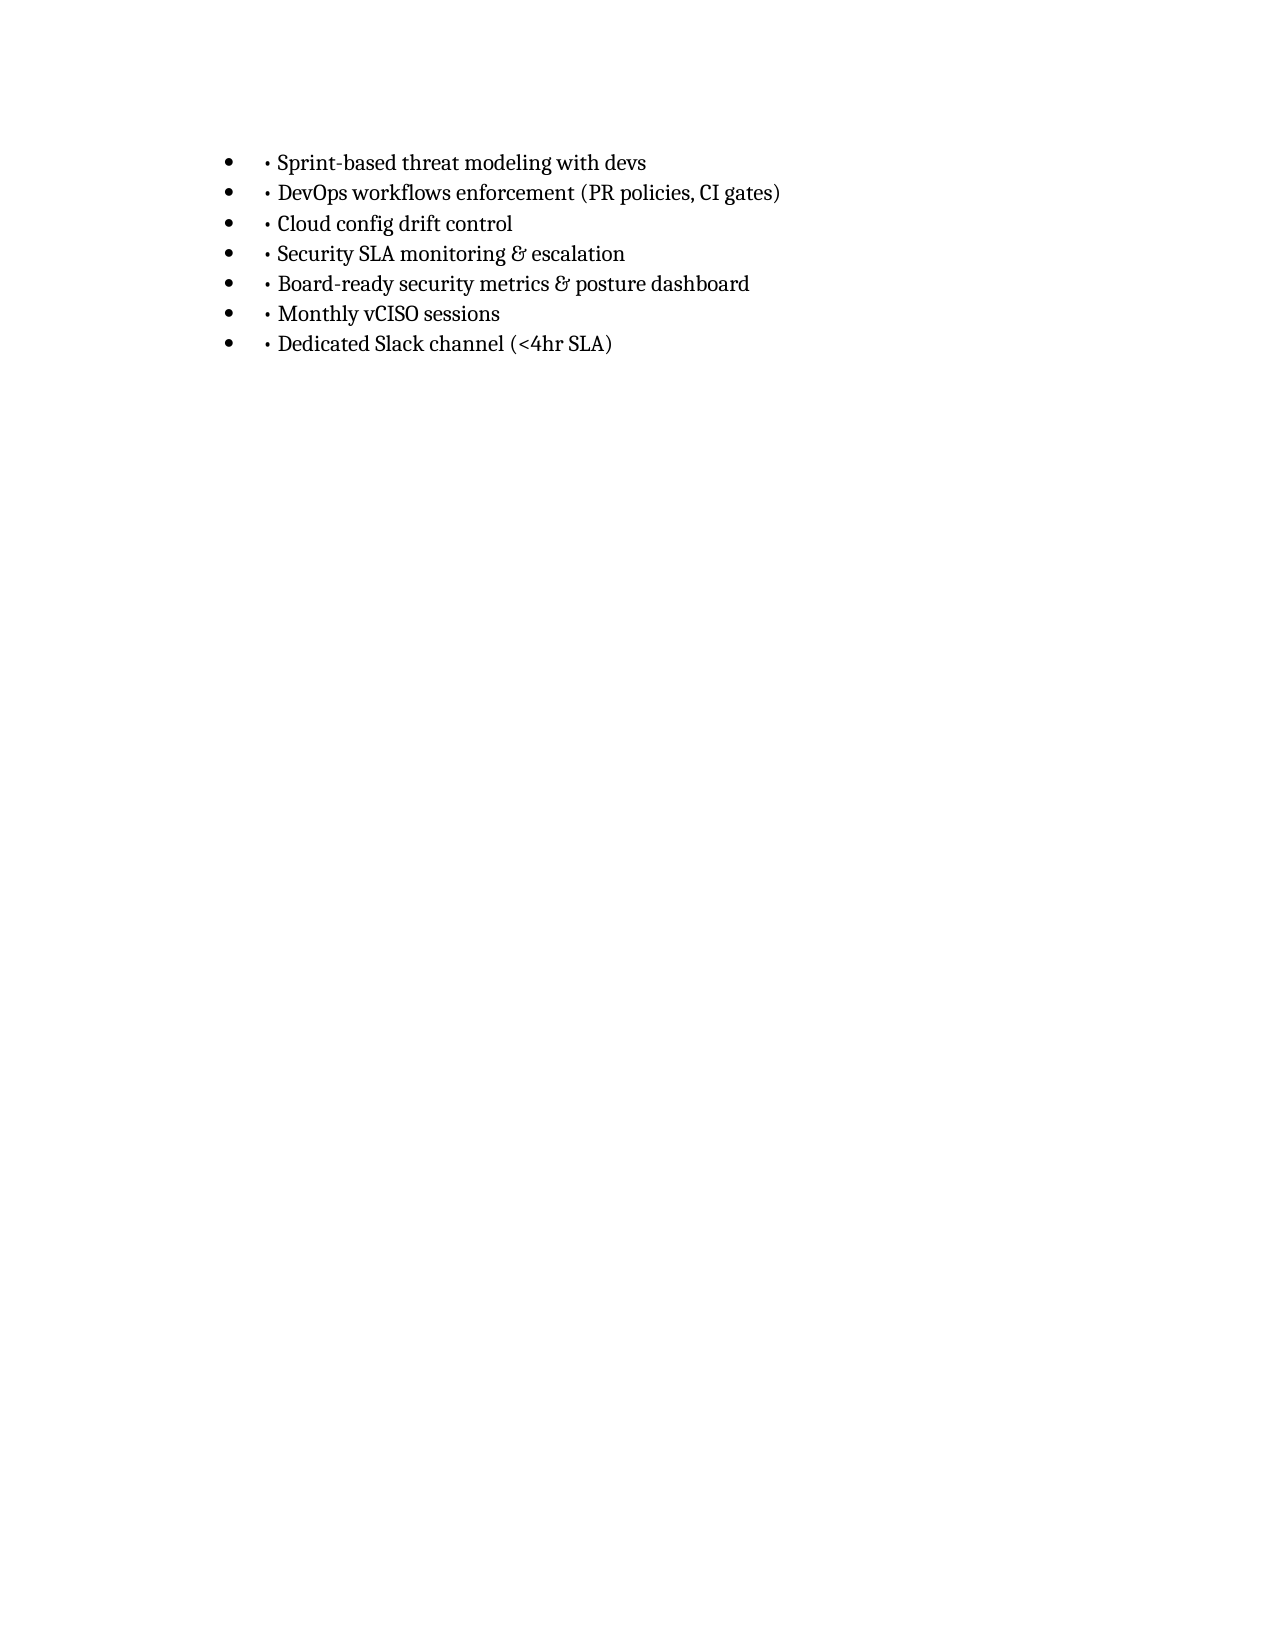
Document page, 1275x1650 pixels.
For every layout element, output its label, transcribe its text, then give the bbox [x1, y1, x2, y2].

list • Sprint-based threat modeling with devs [225, 150, 1087, 176]
list • Board-ready security metrics & posture dashboard [225, 271, 1087, 297]
list • Cloud config drift control [225, 210, 1087, 237]
list • DevOps workflows enforcement (PR policies, CI gates) [225, 180, 1087, 207]
list • Security SLA monitoring & escalation [225, 241, 1087, 267]
list • Dedicated Slack channel (<4hr SLA) [225, 331, 1087, 358]
list • Monthly vCISO sessions [225, 301, 1087, 327]
